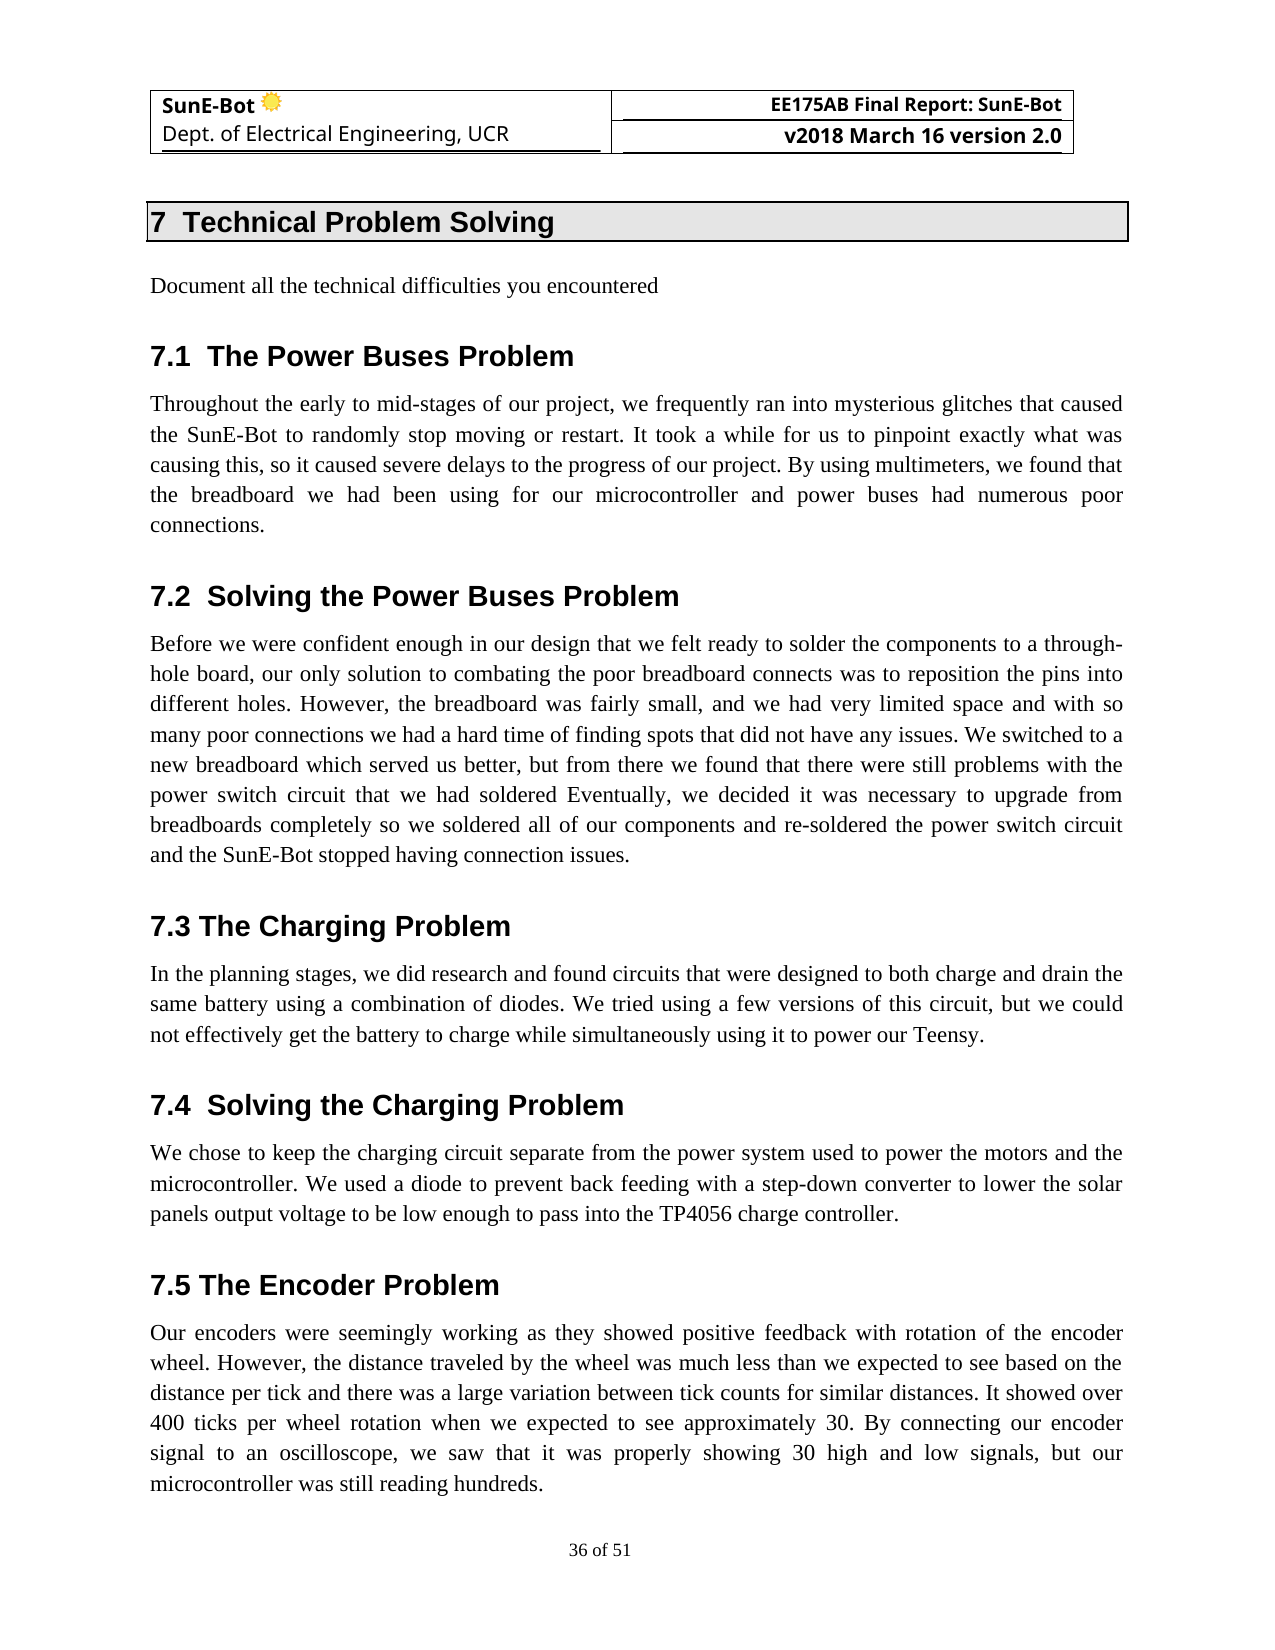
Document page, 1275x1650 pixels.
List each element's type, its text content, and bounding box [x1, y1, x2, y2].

subtitle The Power Buses Problem [150, 339, 1125, 373]
text In the planning stages, we did research and found circuits that were designed to both charge and drain the same battery using a combination of diodes. We tried using a few versions of this circuit, but we could not effectively get the battery to charge while simultaneously using it to power our Teensy. [150, 960, 1125, 1047]
picture [260, 91, 282, 112]
subtitle Solving the Charging Problem [150, 1088, 1125, 1122]
text We chose to keep the charging circuit separate from the power system used to power the motors and the microcontroller. We used a diode to prevent back feeding with a step-down converter to lower the solar panels output voltage to be low enough to pass into the TP4056 charge controller. [150, 1139, 1125, 1226]
text Before we were confident enough in our design that we felt ready to solder the components to a through-hole board, our only solution to combating the poor breadboard connects was to reposition the pins into different holes. However, the breadboard was fairly small, and we had very limited space and with so many poor connections we had a hard time of finding spots that did not have any issues. We switched to a new breadboard which served us better, but from there we found that there were still problems with the power switch circuit that we had soldered Eventually, we decided it was necessary to upgrade from breadboards completely so we soldered all of our components and re-soldered the power switch circuit and the SunE-Bot stopped having connection issues. [150, 630, 1125, 868]
subtitle Technical Problem Solving [148, 203, 1127, 240]
text Our encoders were seemingly working as they showed positive feedback with rotation of the encoder wheel. However, the distance traveled by the wheel was much less than we expected to see based on the distance per tick and there was a large variation between tick counts for similar distances. It showed over 400 ticks per wheel rotation when we expected to see approximately 30. By connecting our encoder signal to an oscilloscope, we saw that it was properly showing 30 high and low signals, but our microcontroller was still reading hundreds. [150, 1319, 1125, 1496]
text Throughout the early to mid-stages of our project, we frequently ran into mysterious glitches that caused the SunE-Bot to randomly stop moving or restart. It took a while for us to pinpoint exactly what was causing this, so it caused severe delays to the progress of our project. By using multimeters, we found that the breadboard we had been using for our microcontroller and power buses had numerous poor connections. [150, 391, 1125, 538]
subtitle Solving the Power Buses Problem [150, 579, 1125, 613]
text Document all the technical difficulties you encountered [150, 272, 1125, 298]
subtitle The Encoder Problem [150, 1268, 1125, 1301]
subtitle The Charging Problem [150, 909, 1125, 943]
